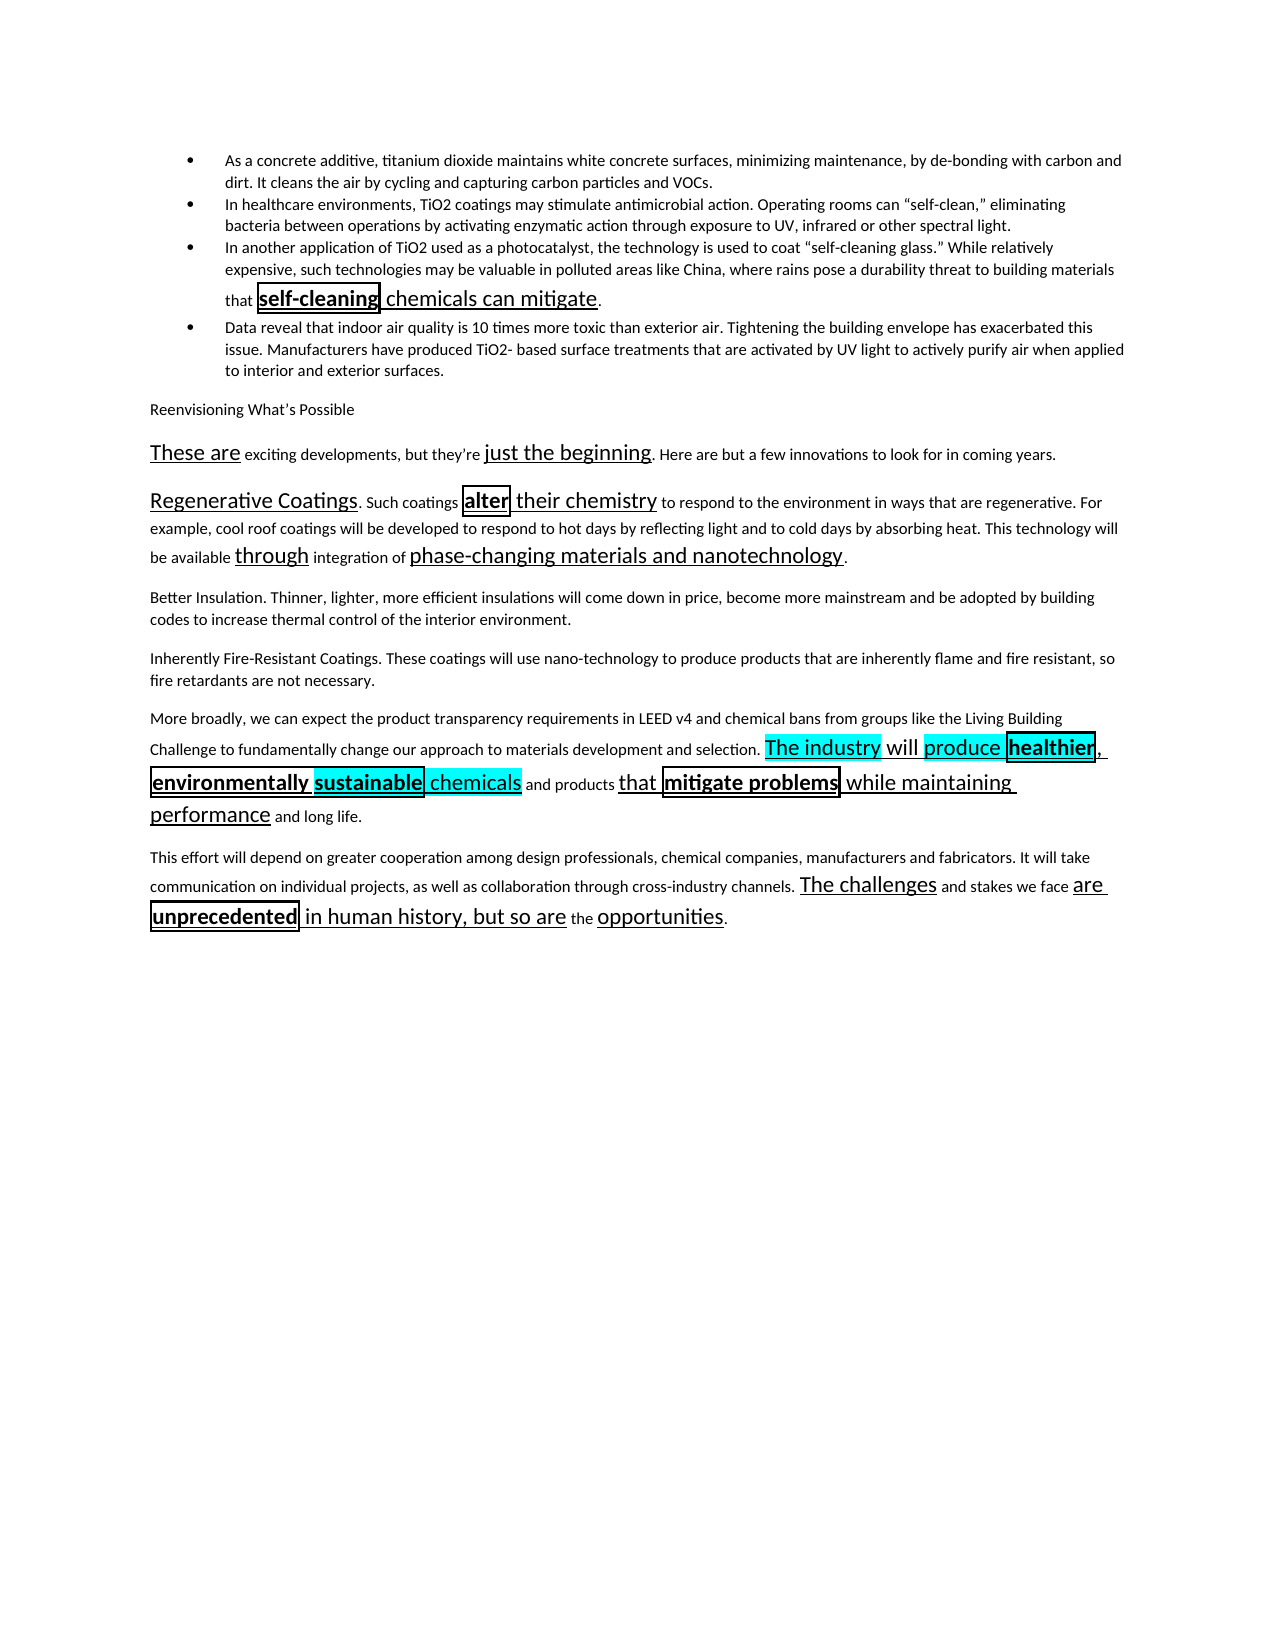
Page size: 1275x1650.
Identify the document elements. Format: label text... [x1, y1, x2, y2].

text Regenerative Coatings. Such coatings alter their chemistry to respond to the environment in ways that are regenerative. For example, cool roof coatings will be developed to respond to hot days by reflecting light and to cold days by absorbing heat. This technology will be available through integration of phase-changing materials and nanotechnology. [150, 484, 1125, 569]
list Data reveal that indoor air quality is 10 times more toxic than exterior air. Tightening the building envelope has exacerbated this issue. Manufacturers have produced TiO2- based surface treatments that are activated by UV light to actively purify air when applied to interior and exterior surfaces. [187, 317, 1125, 381]
text Reenvisioning What’s Possible [150, 399, 1125, 419]
text This effort will depend on greater cooperation among design professionals, chemical companies, manufacturers and fabricators. It will take communication on individual projects, as well as collaboration through cross-industry channels. The challenges and stakes we face are unprecedented in human history, but so are the opportunities. [150, 847, 1125, 932]
list In healthcare environments, TiO2 coatings may stimulate antimicrobial action. Operating rooms can “self-clean,” eliminating bacteria between operations by activating enzymatic action through exposure to UV, infrared or other spectral light. [187, 194, 1125, 236]
text More broadly, we can expect the product transparency requirements in LEED v4 and chemical bans from groups like the Living Building Challenge to fundamentally change our approach to materials development and selection. The industry will produce healthier, environmentally sustainable chemicals and products that mitigate problems while maintaining performance and long life. [150, 708, 1125, 828]
list In another application of TiO2 used as a photocatalyst, the technology is used to coat “self-cleaning glass.” While relatively expensive, such technologies may be valuable in polluted areas like China, where rains pose a durability threat to building materials that self-cleaning chemicals can mitigate. [187, 237, 1125, 314]
list As a concrete additive, titanium dioxide maintains white concrete surfaces, minimizing maintenance, by de-bonding with carbon and dirt. It cleans the air by cycling and capturing carbon particles and VOCs. [187, 150, 1125, 192]
text Better Insulation. Thinner, lighter, more efficient insulations will come down in price, become more mainstream and be adopted by building codes to increase thermal control of the interior environment. [150, 588, 1125, 630]
text Inherently Fire-Resistant Coatings. These coatings will use nano-technology to produce products that are inherently flame and fire resistant, so fire retardants are not necessary. [150, 648, 1125, 690]
text These are exciting developments, but they’re just the beginning. Here are but a few innovations to look for in coming years. [150, 438, 1125, 466]
